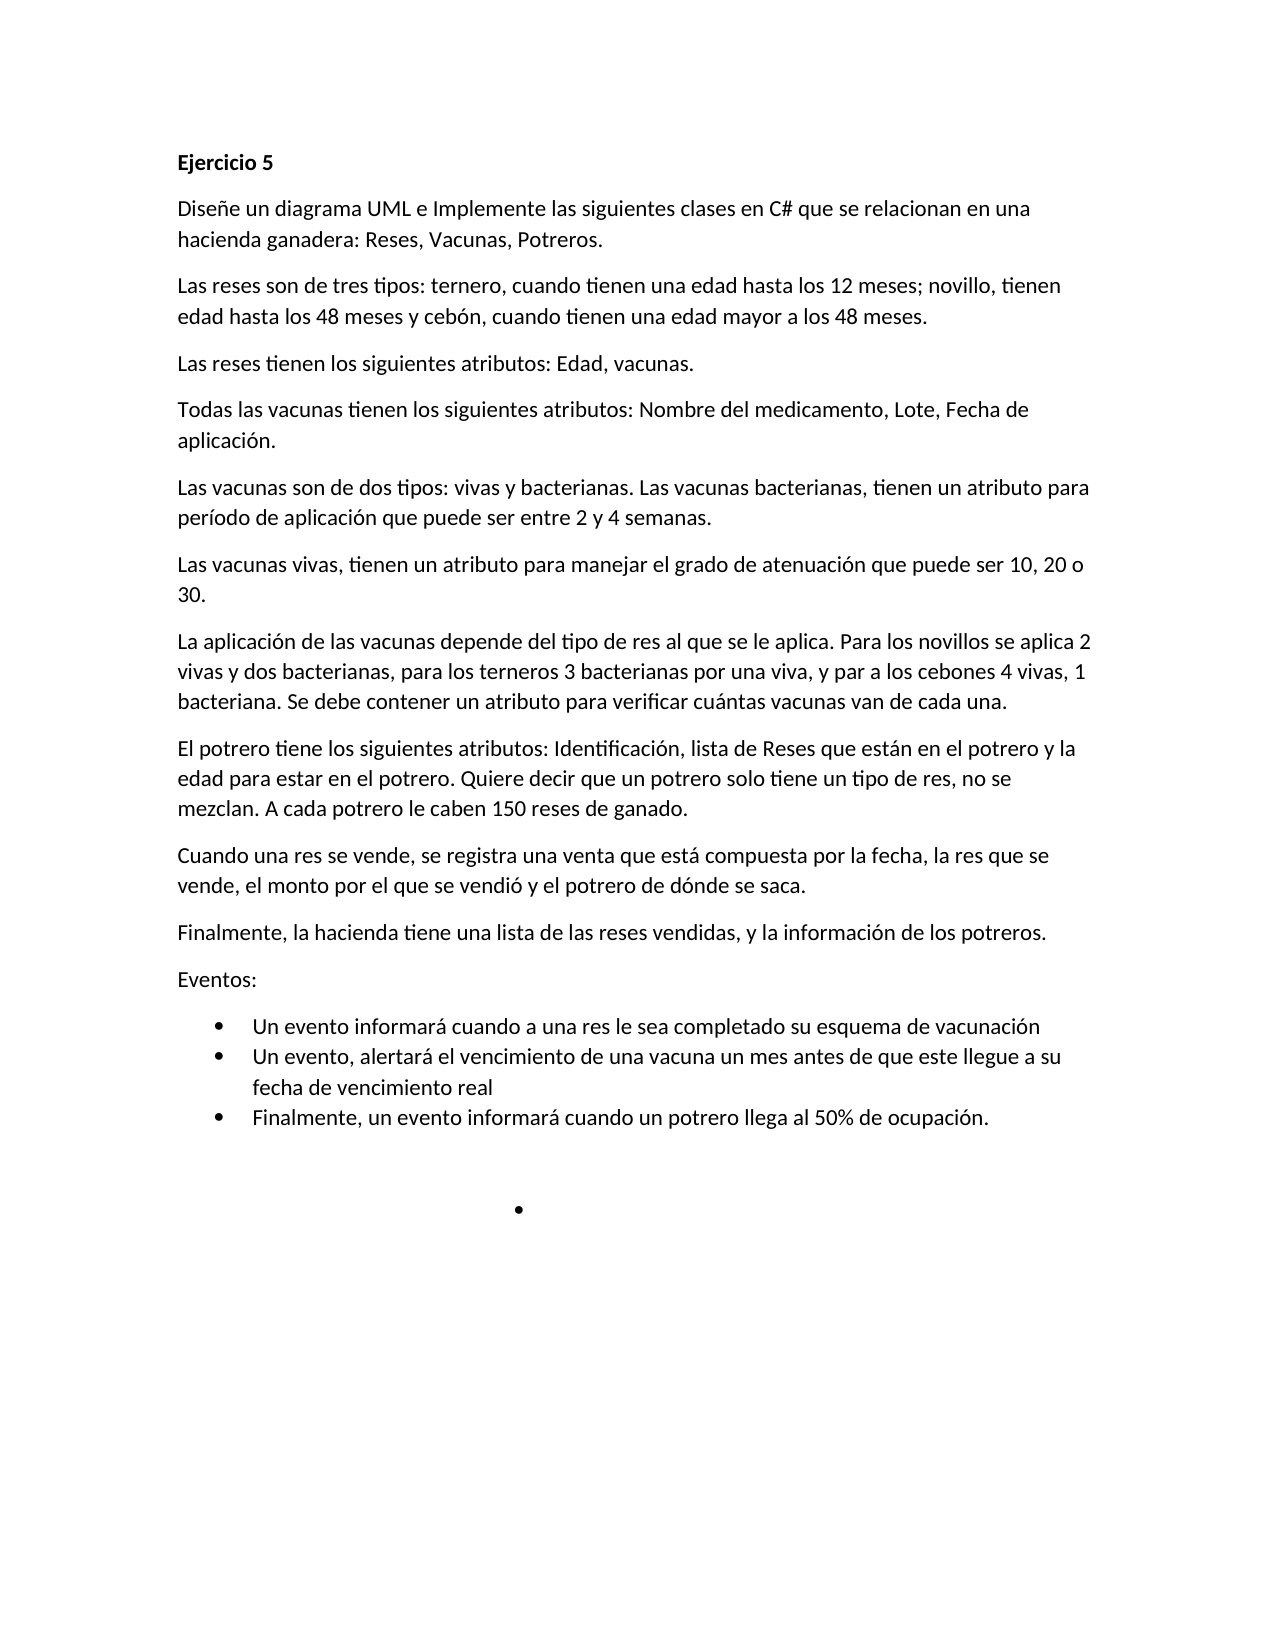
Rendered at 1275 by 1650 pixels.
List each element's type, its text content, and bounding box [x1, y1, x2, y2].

text Las reses son de tres tipos: ternero, cuando tienen una edad hasta los 12 meses; novillo, tienen edad hasta los 48 meses y cebón, cuando tienen una edad mayor a los 48 meses. [177, 272, 1098, 330]
text Las vacunas vivas, tienen un atributo para manejar el grado de atenuación que puede ser 10, 20 o 30. [177, 550, 1098, 608]
list Finalmente, un evento informará cuando un potrero llega al 50% de ocupación. [215, 1103, 1098, 1131]
text Ejercicio 5 [177, 148, 1098, 176]
text El potrero tiene los siguientes atributos: Identificación, lista de Reses que están en el potrero y la edad para estar en el potrero. Quiere decir que un potrero solo tiene un tipo de res, no se mezclan. A cada potrero le caben 150 reses de ganado. [177, 734, 1098, 822]
text Las reses tienen los siguientes atributos: Edad, vacunas. [177, 349, 1098, 377]
text Todas las vacunas tienen los siguientes atributos: Nombre del medicamento, Lote, Fecha de aplicación. [177, 396, 1098, 454]
text Las vacunas son de dos tipos: vivas y bacterianas. Las vacunas bacterianas, tienen un atributo para período de aplicación que puede ser entre 2 y 4 semanas. [177, 473, 1098, 531]
list Un evento, alertará el vencimiento de una vacuna un mes antes de que este llegue a su fecha de vencimiento real [215, 1042, 1098, 1101]
list Un evento informará cuando a una res le sea completado su esquema de vacunación [215, 1012, 1098, 1040]
text Cuando una res se vende, se registra una venta que está compuesta por la fecha, la res que se vende, el monto por el que se vendió y el potrero de dónde se saca. [177, 841, 1098, 899]
text La aplicación de las vacunas depende del tipo de res al que se le aplica. Para los novillos se aplica 2 vivas y dos bacterianas, para los terneros 3 bacterianas por una viva, y par a los cebones 4 vivas, 1 bacteriana. Se debe contener un atributo para verificar cuántas vacunas van de cada una. [177, 627, 1098, 715]
text Eventos: [177, 965, 1098, 993]
text Diseñe un diagrama UML e Implemente las siguientes clases en C# que se relacionan en una hacienda ganadera: Reses, Vacunas, Potreros. [177, 194, 1098, 253]
text Finalmente, la hacienda tiene una lista de las reses vendidas, y la información de los potreros. [177, 918, 1098, 946]
